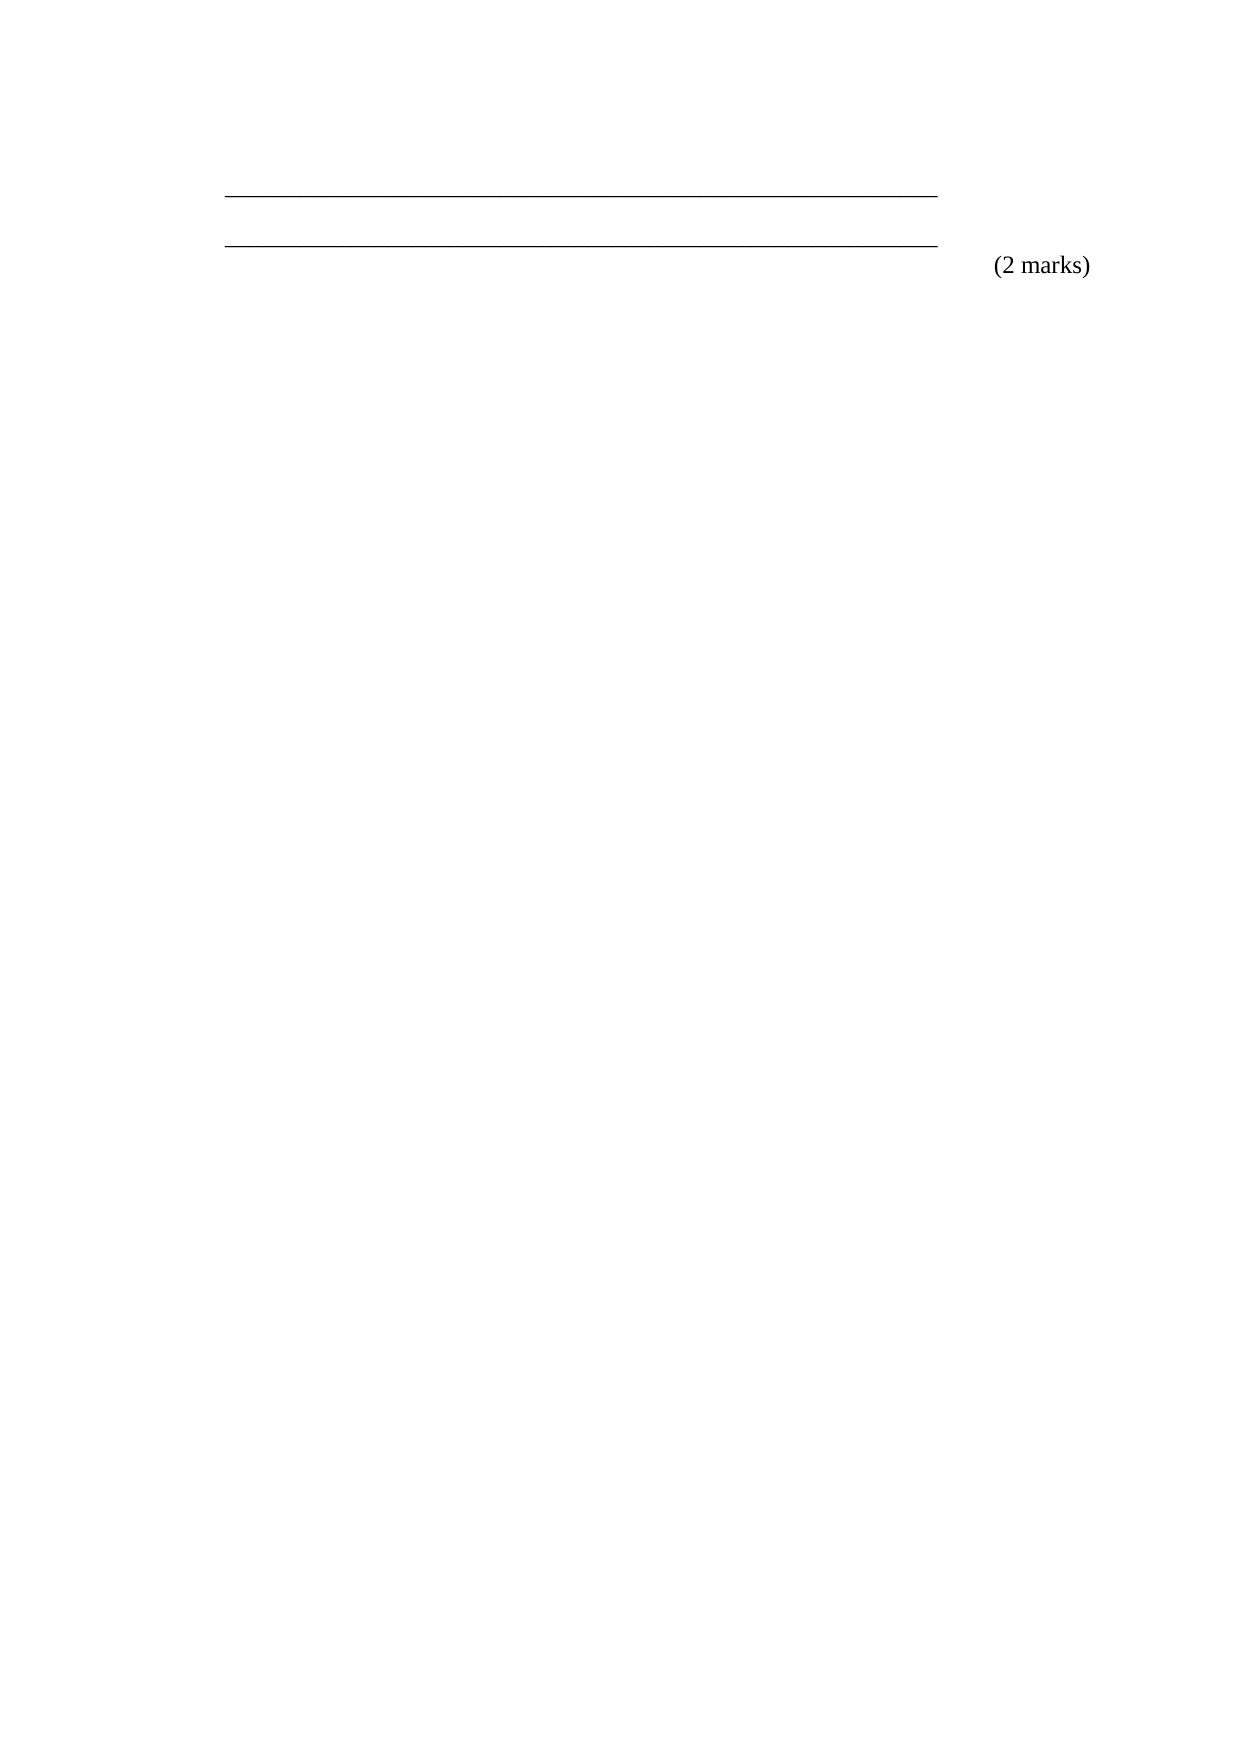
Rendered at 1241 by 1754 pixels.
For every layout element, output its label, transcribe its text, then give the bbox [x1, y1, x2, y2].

text (2 marks) [150, 250, 1090, 279]
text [150, 150, 1090, 250]
